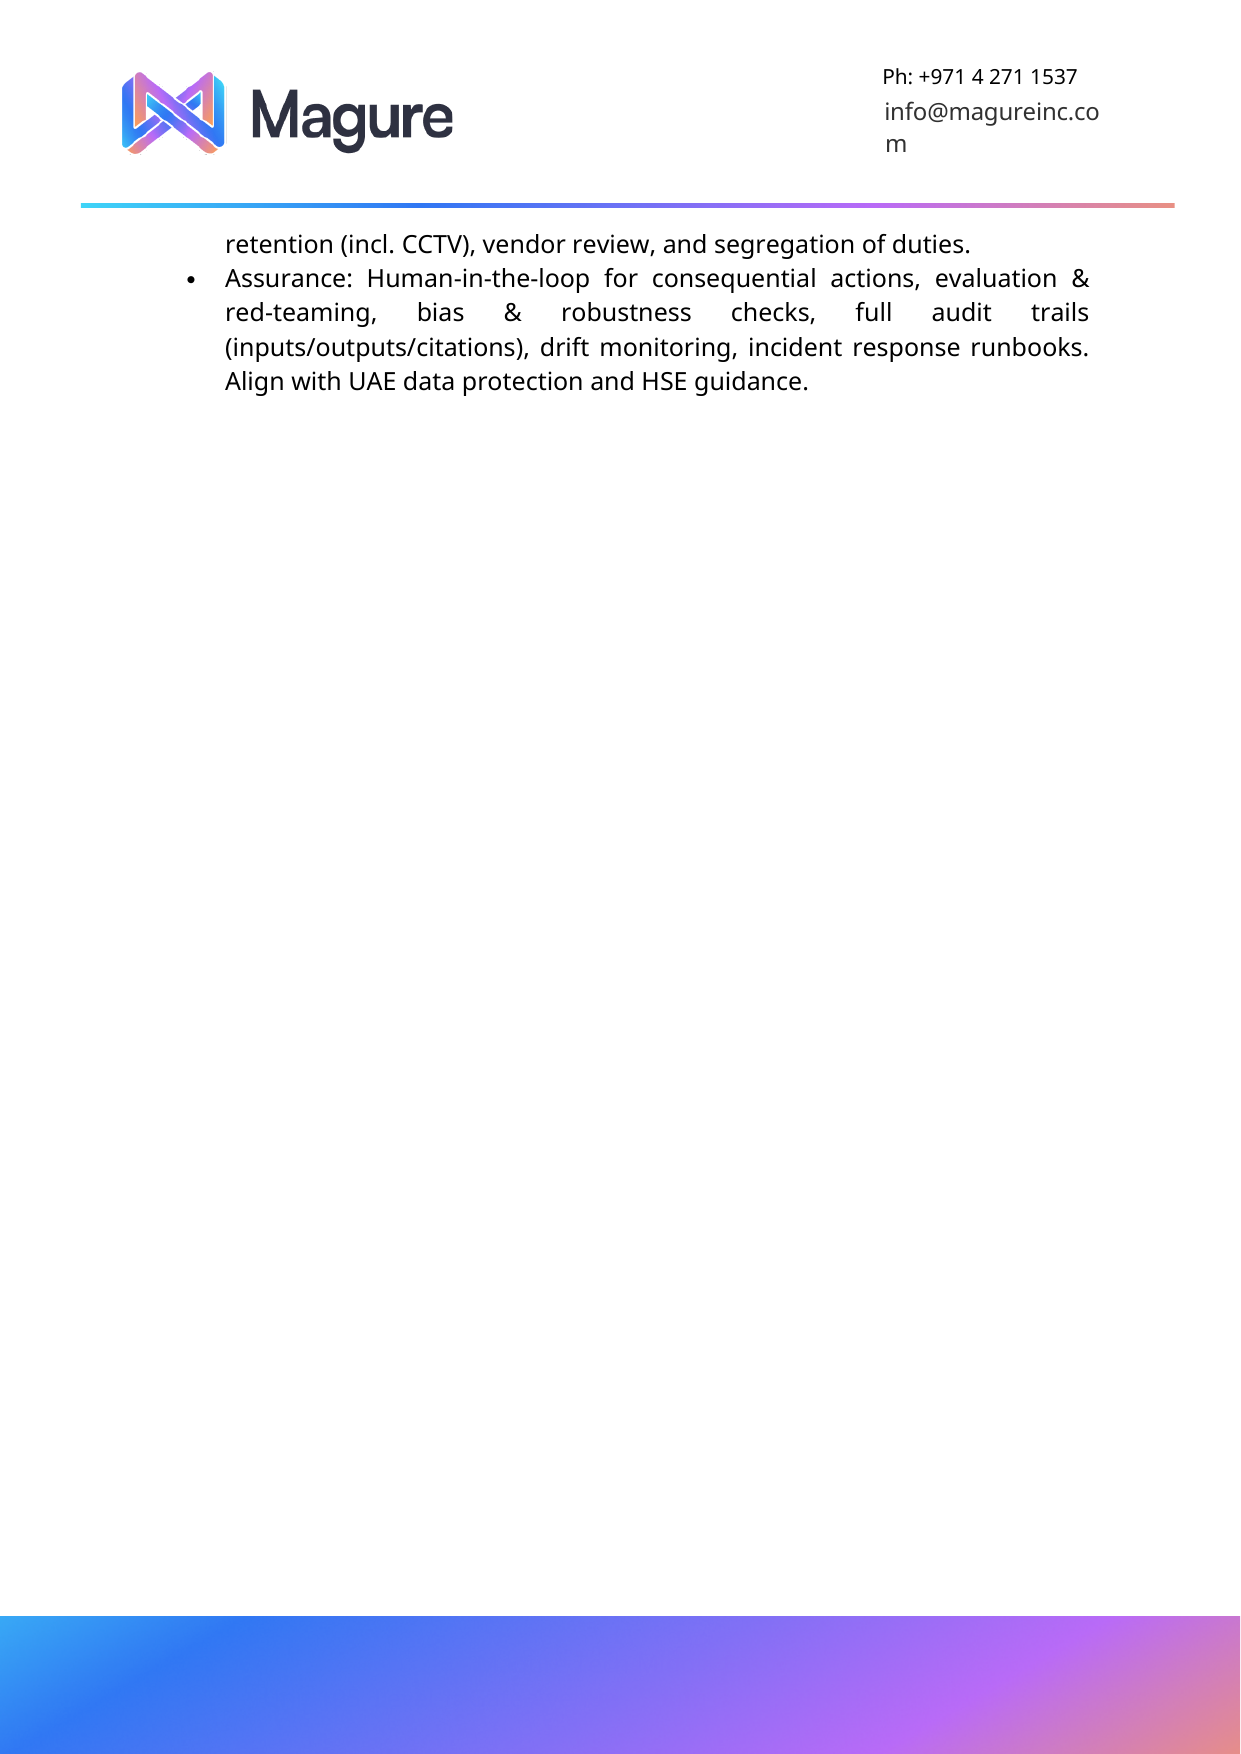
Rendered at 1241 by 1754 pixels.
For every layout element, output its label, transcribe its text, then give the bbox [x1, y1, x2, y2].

list Assurance: Human-in-the-loop for consequential actions, evaluation & red-teaming, bias & robustness checks, full audit trails (inputs/outputs/citations), drift monitoring, incident response runbooks. Align with UAE data protection and HSE guidance. [187, 261, 1090, 397]
picture [0, 1616, 1241, 1754]
picture [80, 203, 1175, 208]
list Policies & controls: Acceptable use, model lifecycle, data protection & retention (incl. CCTV), vendor review, and segregation of duties. [187, 227, 1090, 261]
picture [120, 71, 453, 155]
